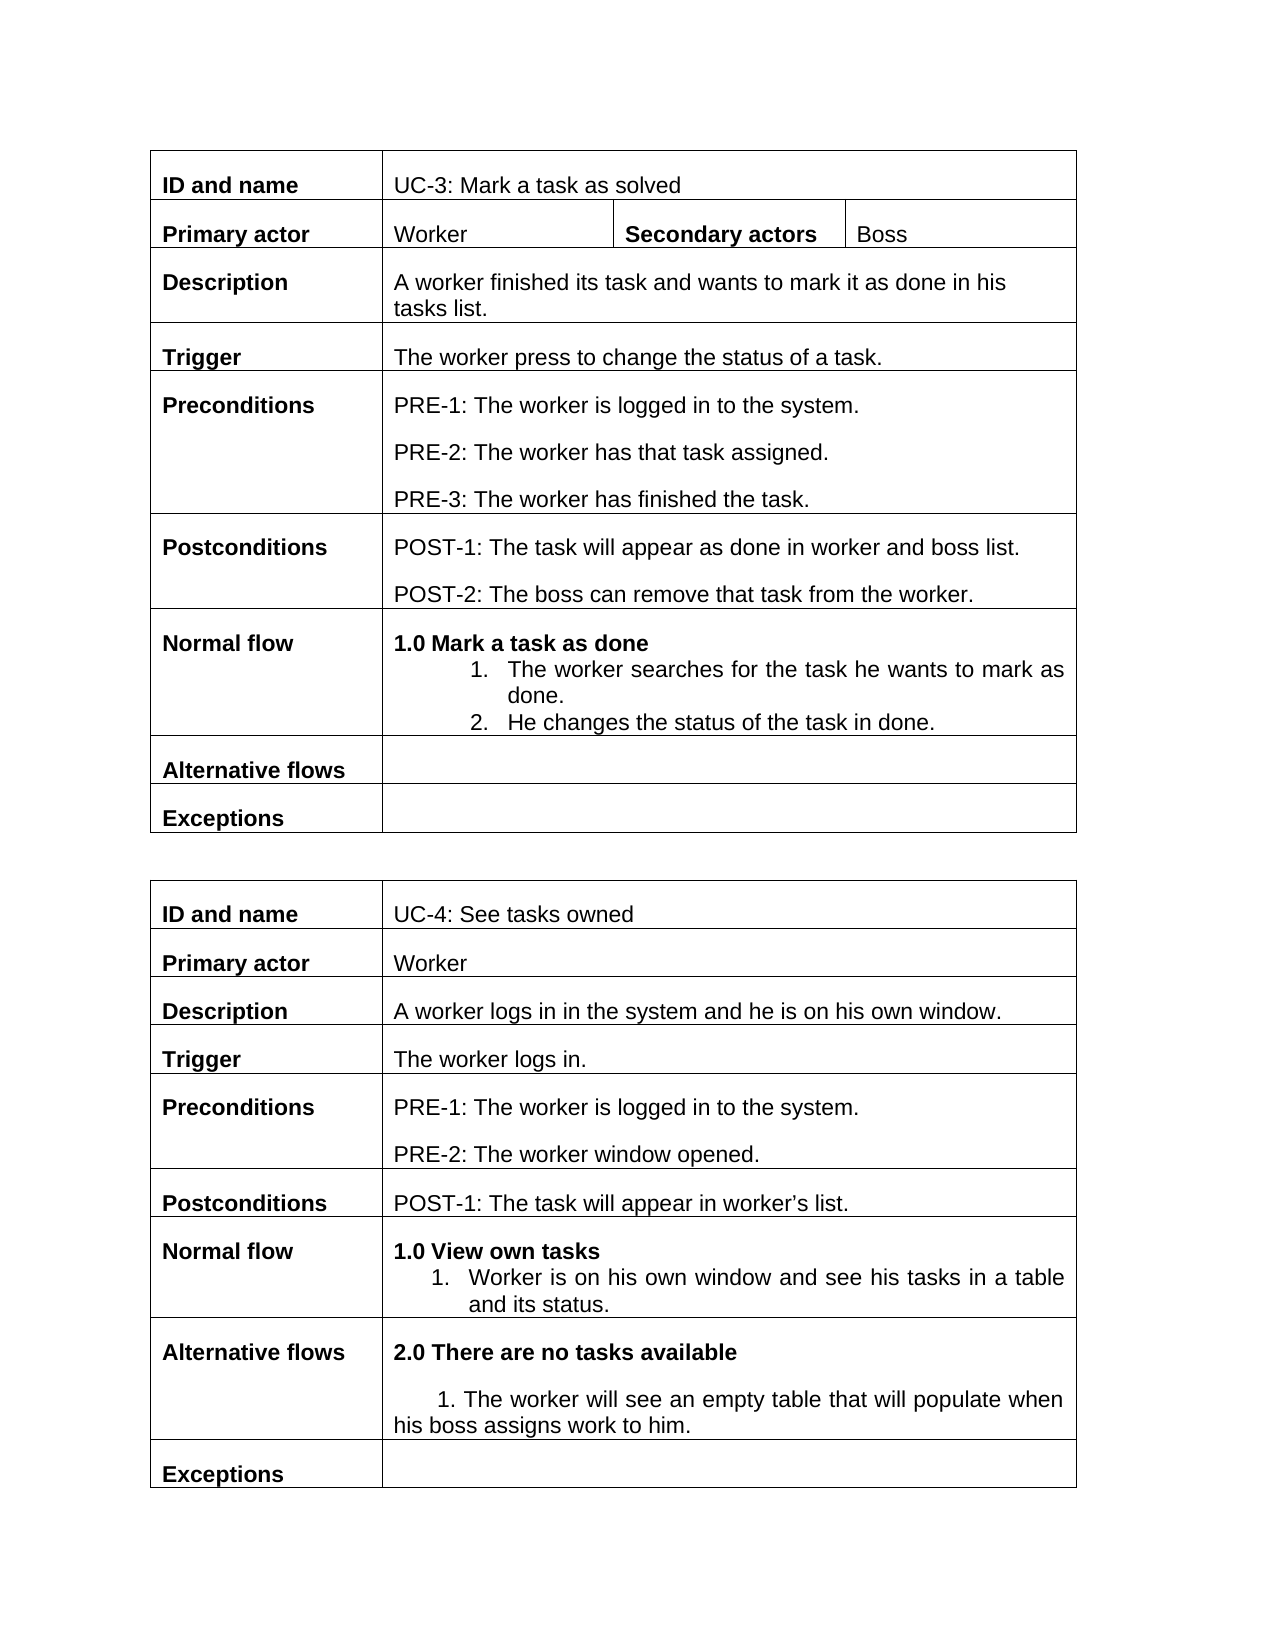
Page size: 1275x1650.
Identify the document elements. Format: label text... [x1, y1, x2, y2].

table_cell Boss [846, 200, 1076, 247]
table_cell A worker logs in in the system and he is on his own window. [383, 977, 1076, 1024]
table_cell [383, 784, 1076, 832]
table_cell Postconditions [151, 1169, 382, 1216]
table_cell Exceptions [151, 784, 382, 832]
table_cell Normal flow [151, 609, 382, 735]
table_cell Trigger [151, 1025, 382, 1072]
table_cell UC-3: Mark a task as solved [383, 151, 1076, 199]
table_cell Primary actor [151, 929, 382, 976]
table_cell PRE-1: The worker is logged in to the system. PRE-2: The worker has that task assigned. PRE-3: The worker has finished the task. [383, 371, 1076, 512]
table_cell 2.0 There are no tasks available 1. The worker will see an empty table that will populate when his boss assigns work to him. [383, 1318, 1076, 1439]
table_cell Worker [383, 200, 613, 247]
table_cell Secondary actors [614, 200, 845, 247]
table_cell ID and name [151, 151, 382, 199]
table_cell [383, 1440, 1076, 1487]
table_cell Description [151, 248, 382, 322]
table_header ID and name [151, 881, 382, 928]
table_cell Preconditions [151, 371, 382, 512]
table_cell Exceptions [151, 1440, 382, 1487]
table_cell Worker [383, 929, 1076, 976]
table_cell POST-1: The task will appear in worker’s list. [383, 1169, 1076, 1216]
table_cell Alternative flows [151, 1318, 382, 1439]
table_cell Description [151, 977, 382, 1024]
table_cell POST-1: The task will appear as done in worker and boss list. POST-2: The boss can remove that task from the worker. [383, 514, 1076, 608]
table_header UC-4: See tasks owned [383, 881, 1076, 928]
table_cell PRE-1: The worker is logged in to the system. PRE-2: The worker window opened. [383, 1074, 1076, 1168]
table_cell Mark a task as done The worker searches for the task he wants to mark as done. He changes the status of the task in done. [383, 609, 1076, 735]
table_cell Preconditions [151, 1074, 382, 1168]
table_cell [383, 736, 1076, 783]
table_cell Alternative flows [151, 736, 382, 783]
table_cell Primary actor [151, 200, 382, 247]
table_cell A worker finished its task and wants to mark it as done in his tasks list. [383, 248, 1076, 322]
table_cell The worker logs in. [383, 1025, 1076, 1072]
table_cell View own tasks Worker is on his own window and see his tasks in a table and its status. [383, 1217, 1076, 1317]
table_cell Postconditions [151, 514, 382, 608]
table_cell The worker press to change the status of a task. [383, 323, 1076, 370]
table_cell Normal flow [151, 1217, 382, 1317]
table_cell Trigger [151, 323, 382, 370]
